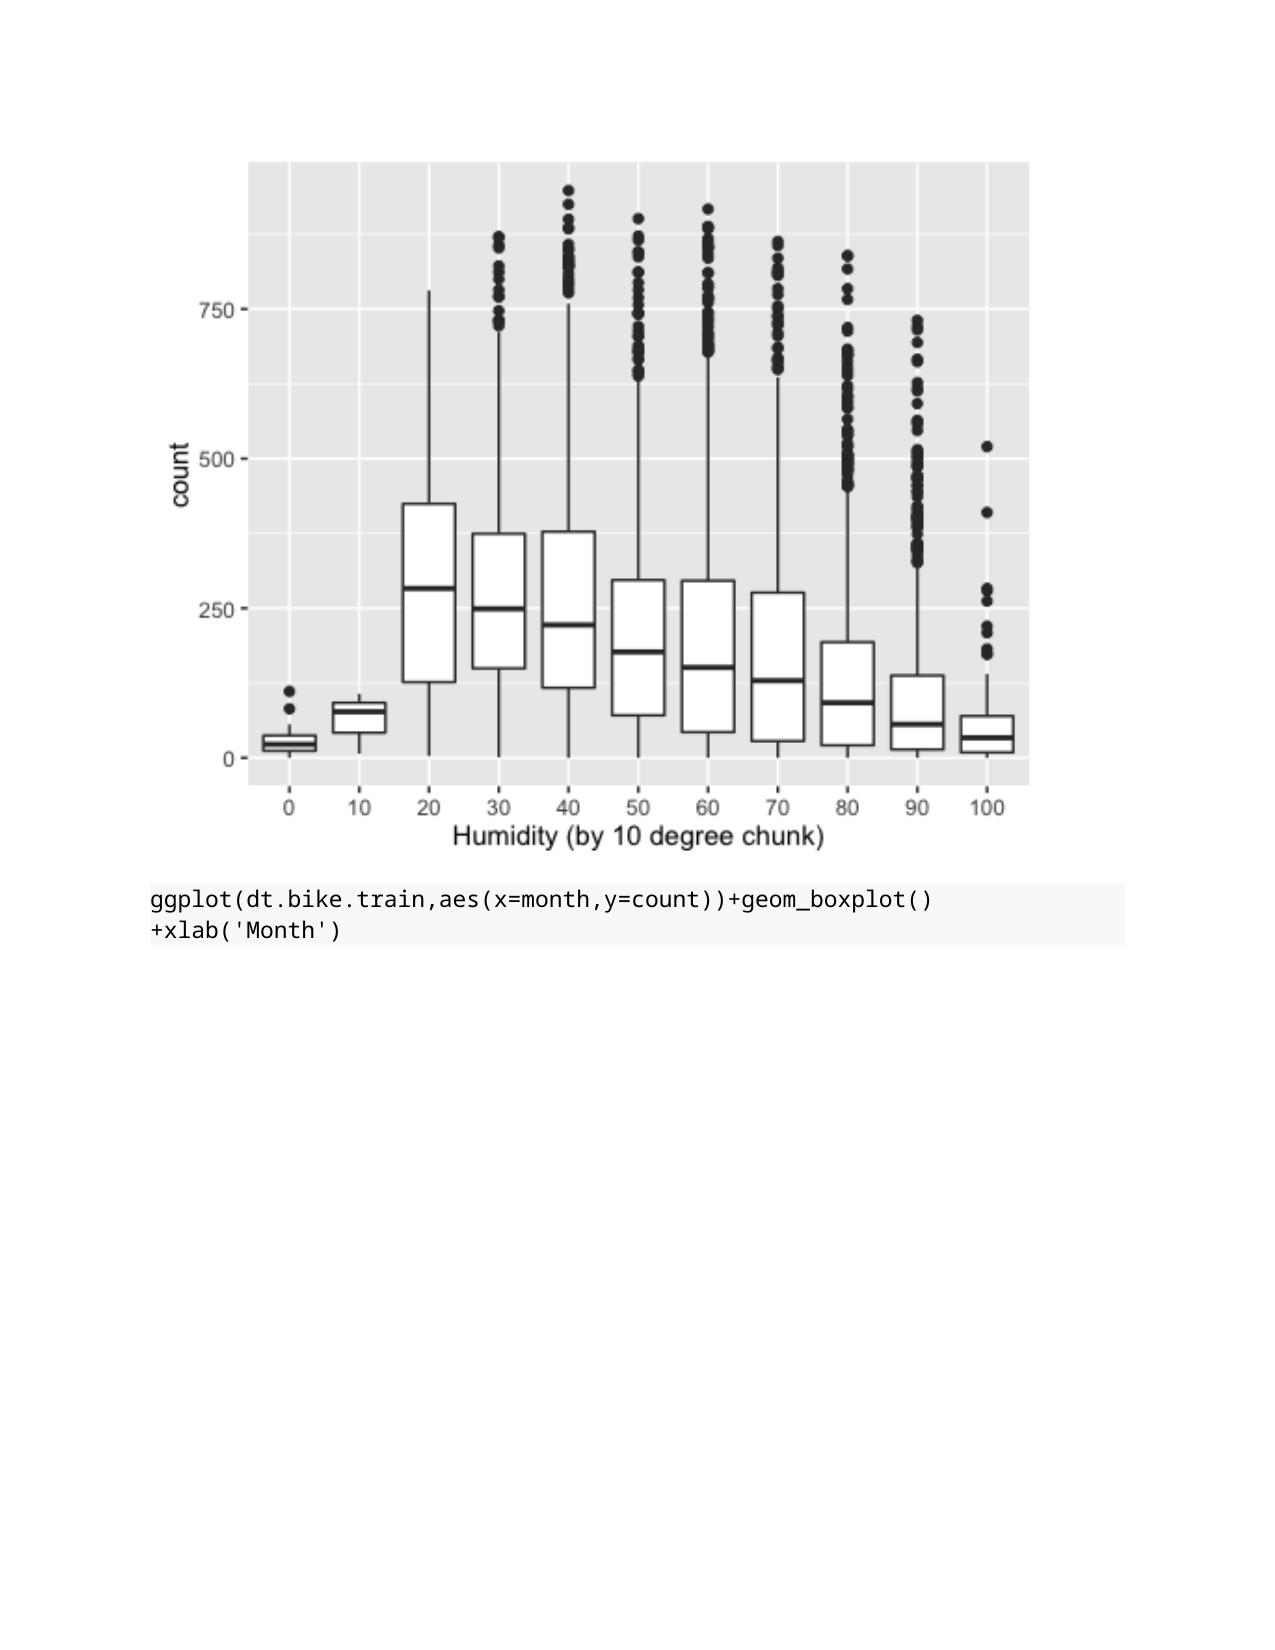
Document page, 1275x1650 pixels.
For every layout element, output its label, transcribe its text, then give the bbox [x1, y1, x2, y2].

picture [150, 150, 1043, 864]
text ggplot(dt.bike.train,aes(x=month,y=count))+geom_boxplot()+xlab('Month') [150, 883, 1125, 945]
